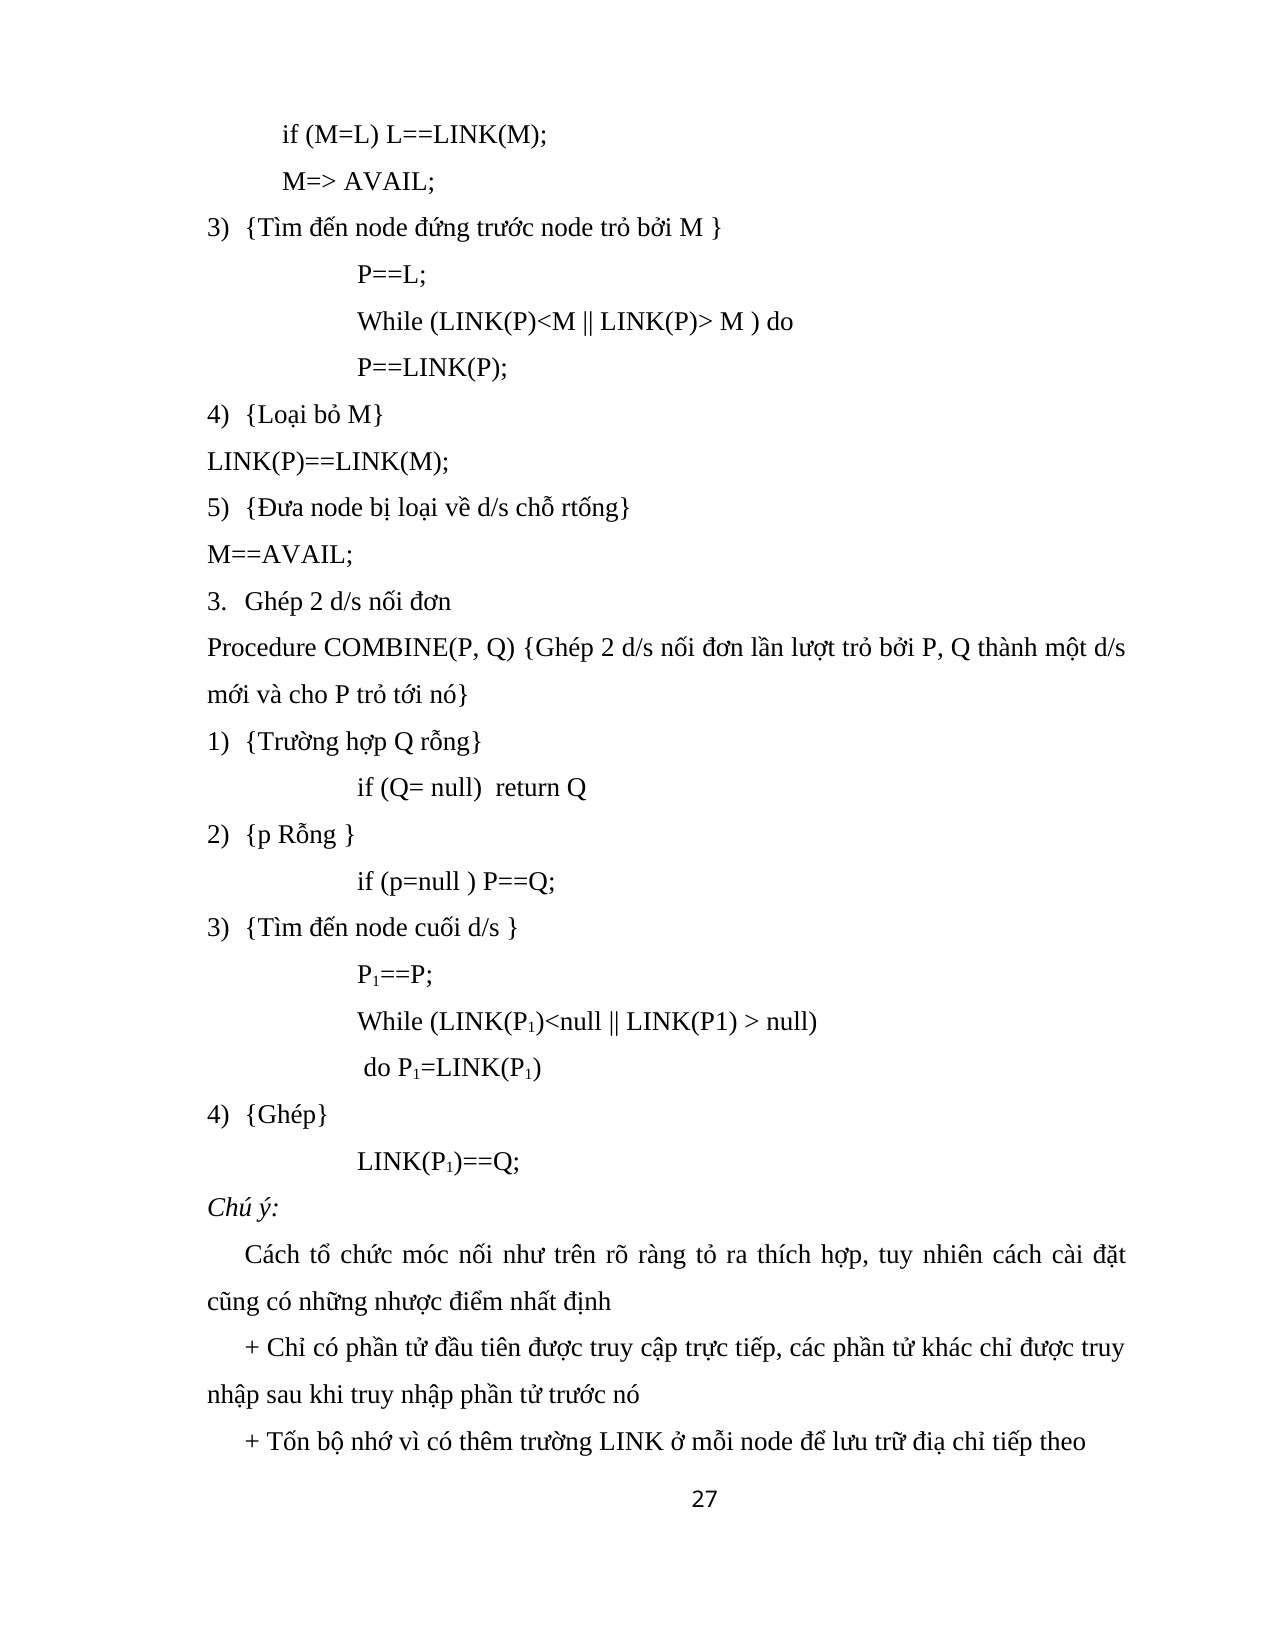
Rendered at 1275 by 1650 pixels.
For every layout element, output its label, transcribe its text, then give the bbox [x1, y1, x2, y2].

list {Loại bỏ M} [207, 398, 1127, 429]
list {p Rỗng } [207, 818, 1127, 849]
text While (LINK(P)<M || LINK(P)> M ) do [319, 305, 1127, 336]
text LINK(P1)==Q; [319, 1145, 1127, 1176]
list Ghép 2 d/s nối đơn [207, 585, 1127, 616]
text + Chỉ có phần tử đầu tiên được truy cập trực tiếp, các phần tử khác chỉ được truy nhập sau khi truy nhập phần tử trước nó [207, 1331, 1127, 1409]
text While (LINK(P1)<null || LINK(P1) > null) [319, 1005, 1127, 1036]
text if (p=null ) P==Q; [319, 865, 1127, 896]
list {Tìm đến node cuối d/s } [207, 911, 1127, 943]
text Procedure COMBINE(P, Q) {Ghép 2 d/s nối đơn lần lượt trỏ bởi P, Q thành một d/s mới và cho P trỏ tới nó} [207, 631, 1127, 709]
text + Tốn bộ nhớ vì có thêm trường LINK ở mỗi node để lưu trữ điạ chỉ tiếp theo [207, 1425, 1127, 1456]
text if (M=L) L==LINK(M); [282, 118, 1127, 149]
list {Ghép} [207, 1098, 1127, 1129]
text M=> AVAIL; [282, 165, 1127, 196]
list {Tìm đến node đứng trước node trỏ bởi M } [207, 211, 1127, 243]
list {Trường hợp Q rỗng} [207, 725, 1127, 756]
text P==L; [319, 258, 1127, 289]
text M==AVAIL; [207, 538, 1127, 569]
text LINK(P)==LINK(M); [207, 445, 1127, 476]
text if (Q= null) return Q [319, 771, 1127, 803]
text P==LINK(P); [319, 351, 1127, 383]
text Cách tổ chức móc nối như trên rõ ràng tỏ ra thích hợp, tuy nhiên cách cài đặt cũng có những nhược điểm nhất định [207, 1238, 1127, 1316]
text Chú ý: [207, 1191, 1127, 1223]
text P1==P; [319, 958, 1127, 989]
list {Đưa node bị loại về d/s chỗ rtống} [207, 491, 1127, 523]
text do P1=LINK(P1) [319, 1051, 1127, 1083]
